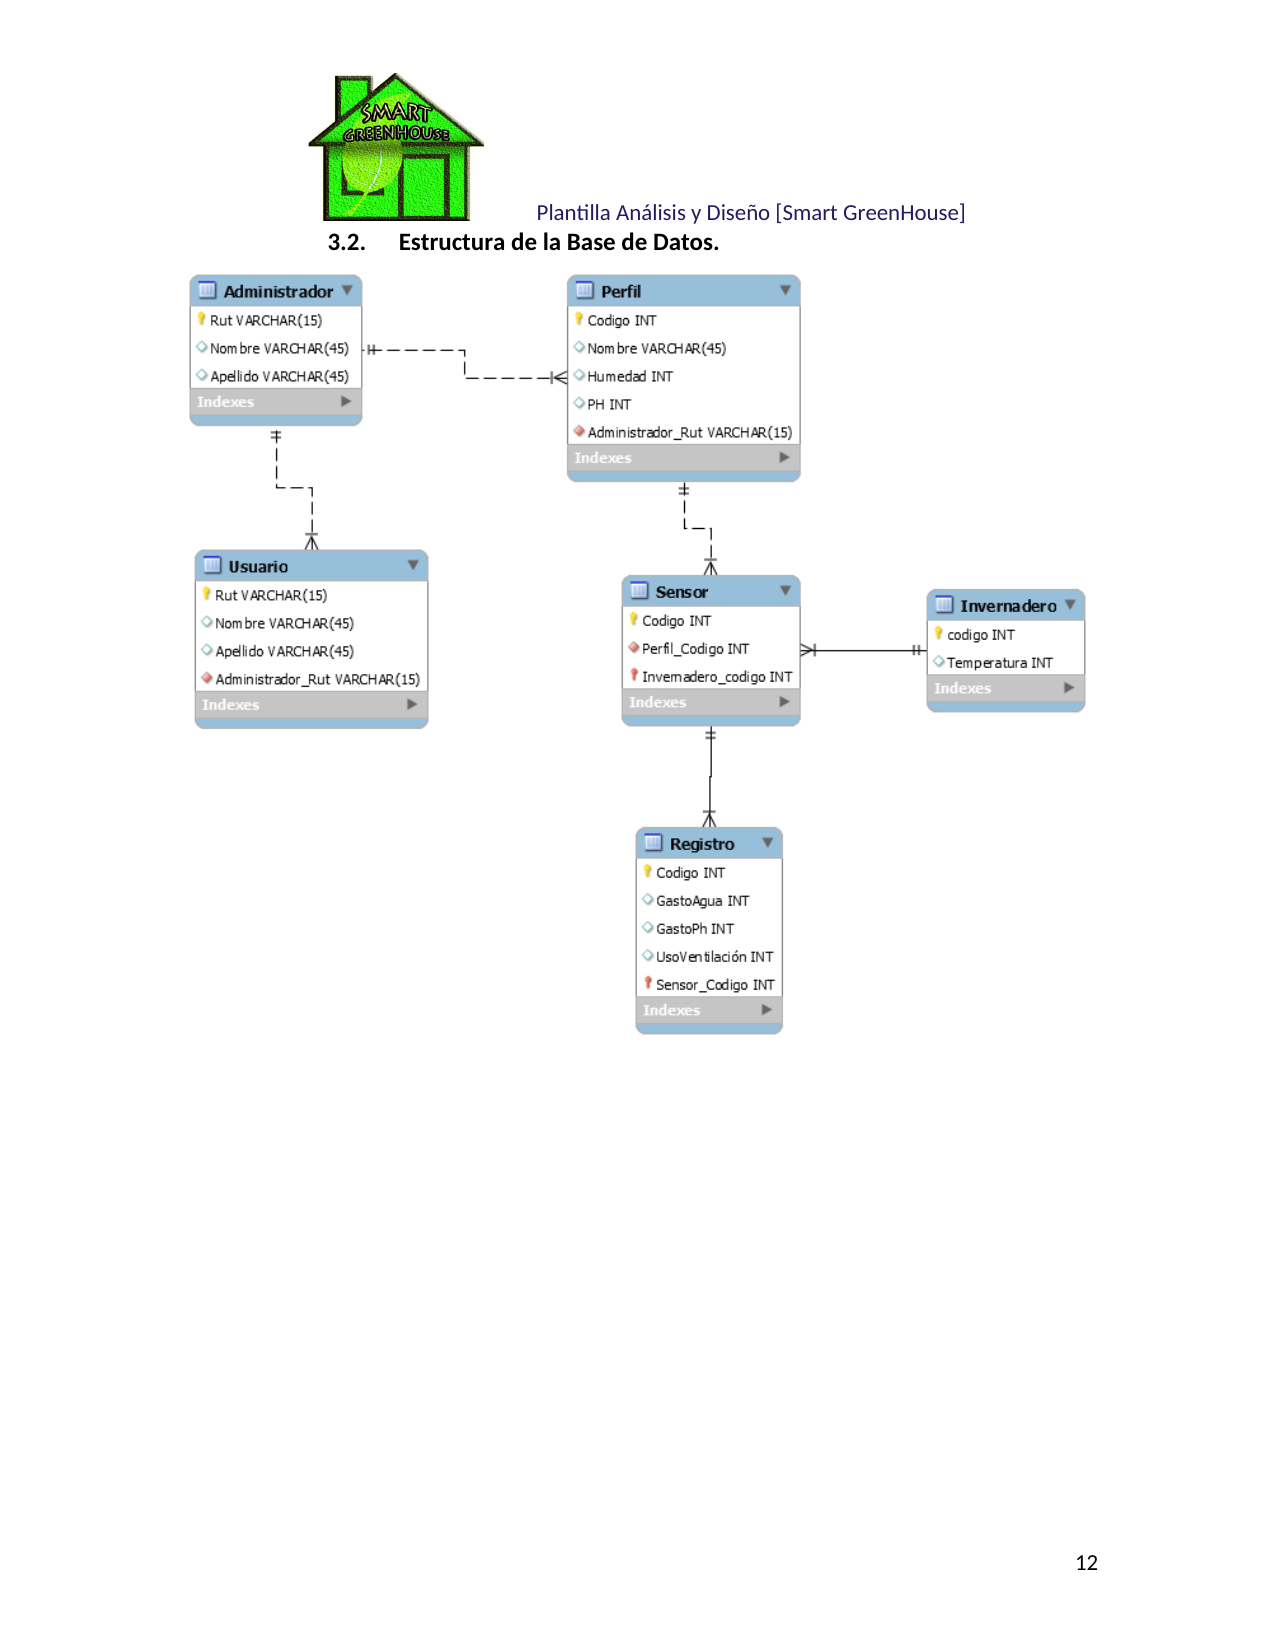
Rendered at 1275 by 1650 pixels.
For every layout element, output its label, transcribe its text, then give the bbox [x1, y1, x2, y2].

subtitle Estructura de la Base de Datos. [327, 226, 1098, 257]
picture [308, 73, 485, 221]
picture [177, 262, 1097, 1046]
